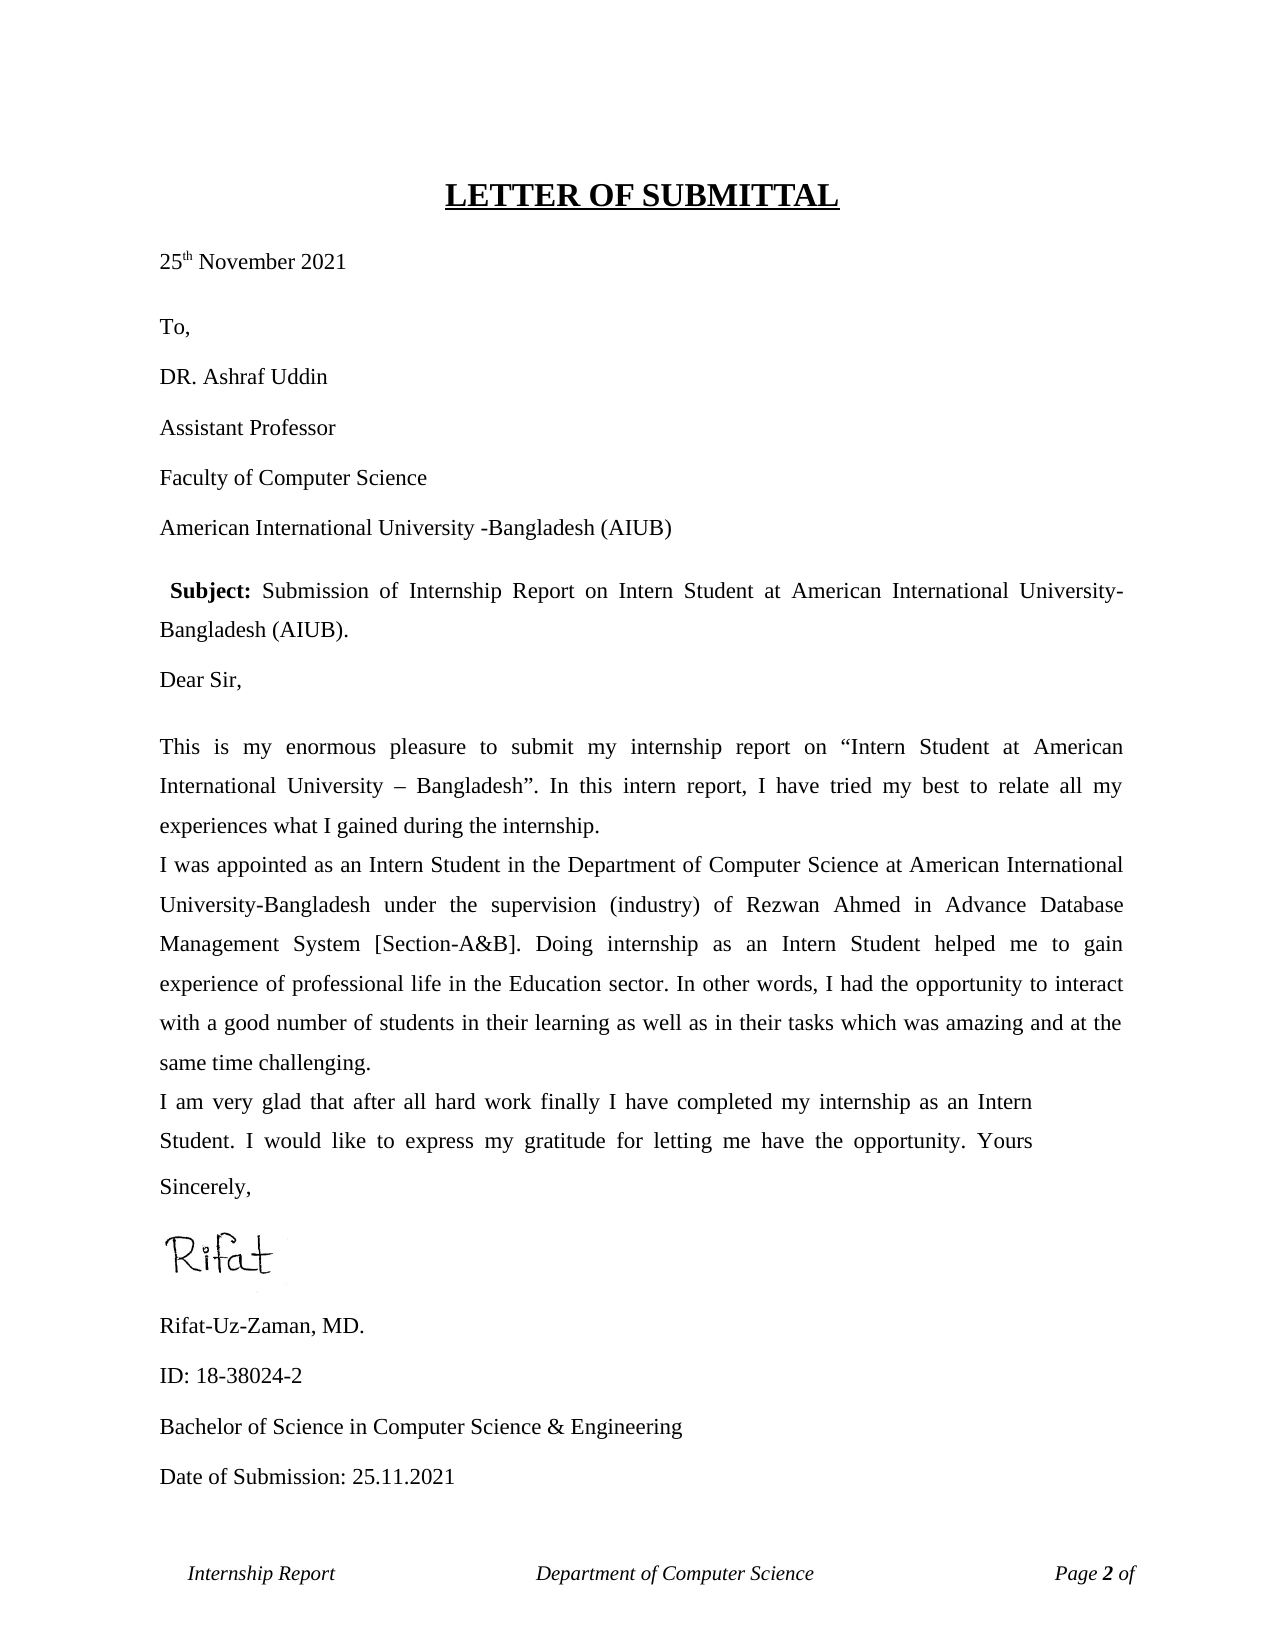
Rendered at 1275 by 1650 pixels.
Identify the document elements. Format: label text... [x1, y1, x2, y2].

text This is my enormous pleasure to submit my internship report on “Intern Student at American International University – Bangladesh”. In this intern report, I have tried my best to relate all my experiences what I gained during the internship. [159, 733, 1125, 838]
picture [159, 1226, 289, 1293]
text I am very glad that after all hard work finally I have completed my internship as an Intern Student. I would like to express my gratitude for letting me have the opportunity. Yours Sincerely, [159, 1088, 1034, 1201]
text Assistant Professor [159, 414, 1034, 440]
text DR. Ashraf Uddin [159, 363, 1034, 390]
text American International University -Bangladesh (AIUB) [159, 514, 1034, 540]
text Bachelor of Science in Computer Science & Engineering [159, 1413, 1034, 1439]
text To, [159, 313, 1034, 339]
text Date of Submission: 25.11.2021 [159, 1463, 1125, 1489]
text Subject: Submission of Internship Report on Intern Student at American International University-Bangladesh (AIUB). [159, 577, 1125, 643]
subtitle LETTER OF SUBMITTAL [159, 175, 1125, 213]
text Faculty of Computer Science [159, 464, 1034, 490]
text ID: 18-38024-2 [159, 1363, 1034, 1389]
text Dear Sir, [159, 667, 1034, 693]
text 25th November 2021 [159, 248, 1034, 275]
text Rifat-Uz-Zaman, MD. [159, 1312, 1034, 1339]
text I was appointed as an Intern Student in the Department of Computer Science at American International University-Bangladesh under the supervision (industry) of Rezwan Ahmed in Advance Database Management System [Section-A&B]. Doing internship as an Intern Student helped me to gain experience of professional life in the Education sector. In other words, I had the opportunity to interact with a good number of students in their learning as well as in their tasks which was amazing and at the same time challenging. [159, 851, 1125, 1075]
